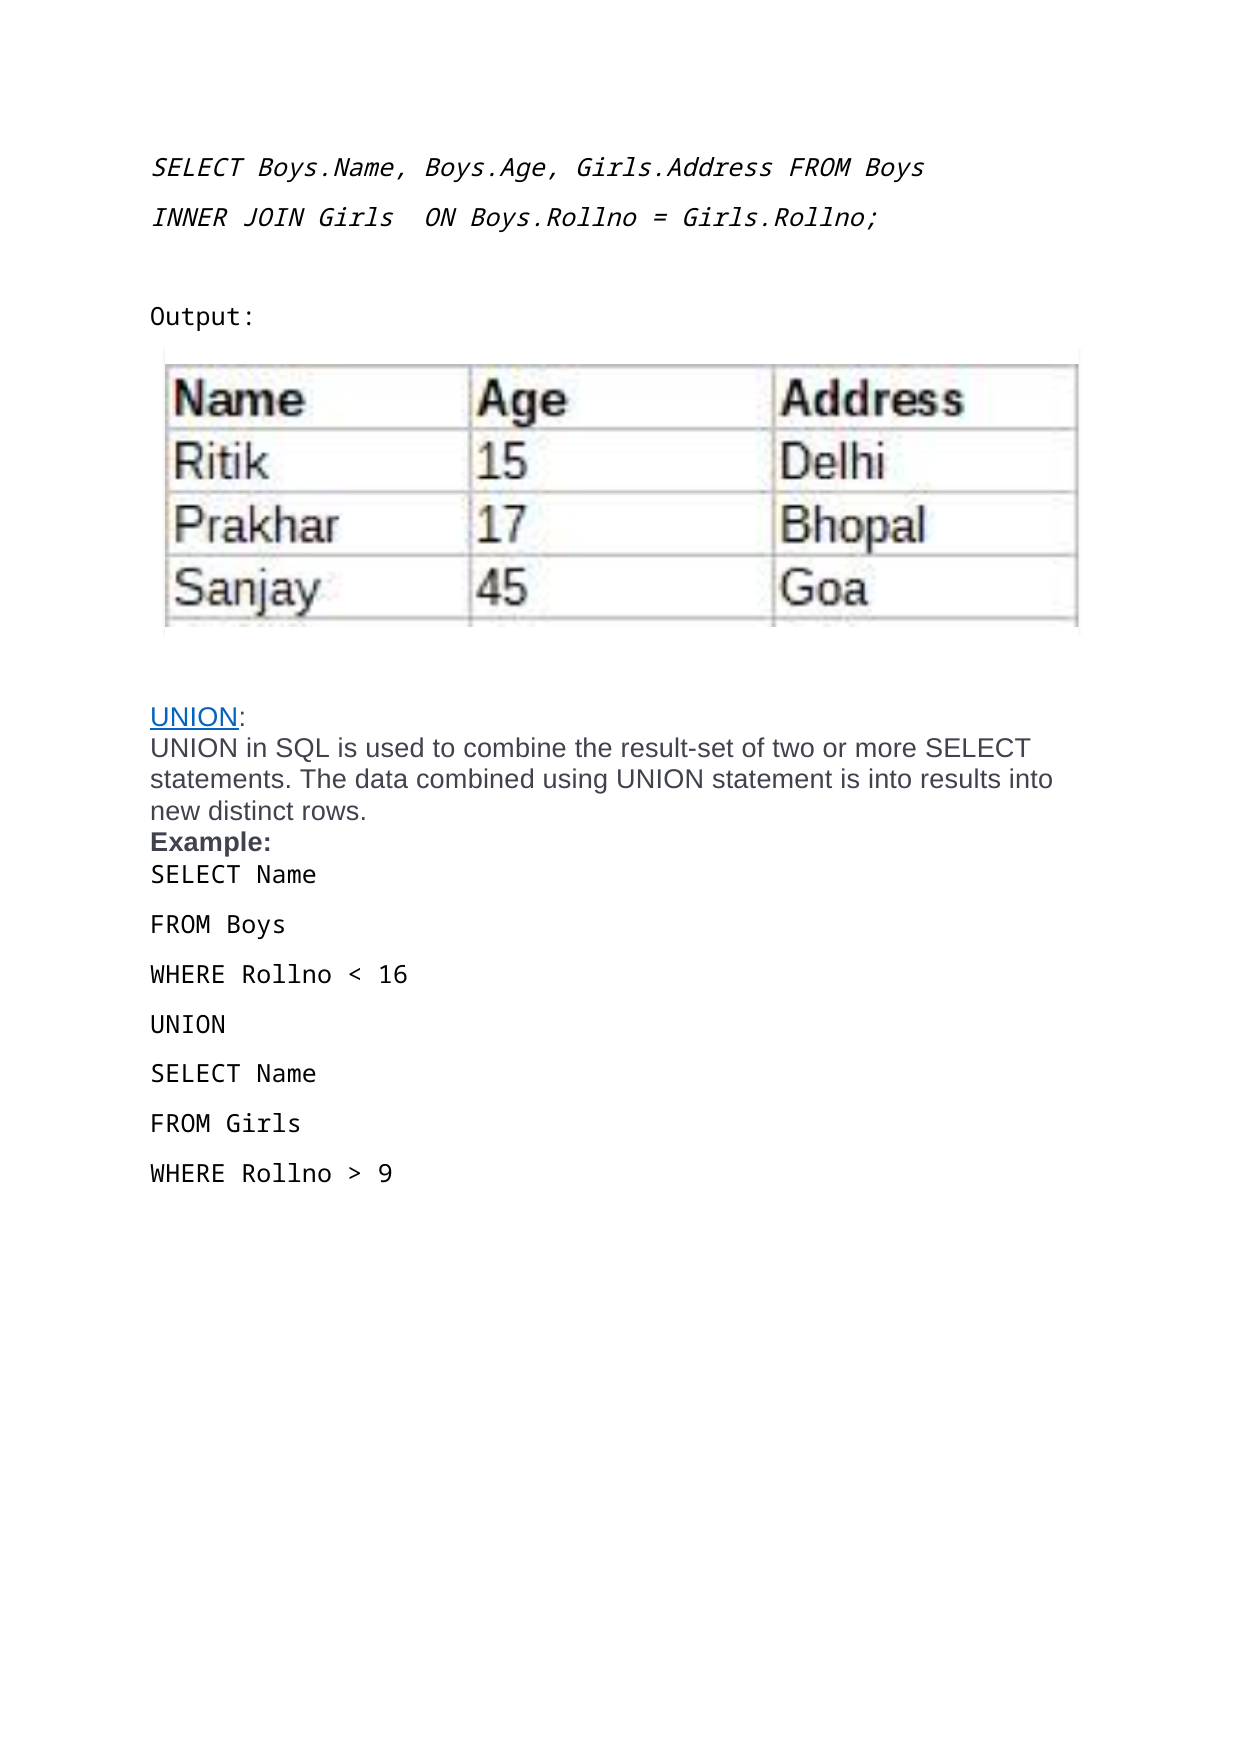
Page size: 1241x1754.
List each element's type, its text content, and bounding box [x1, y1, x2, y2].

text FROM Girls [150, 1106, 1090, 1140]
text SELECT Boys.Name, Boys.Age, Girls.Address FROM Boys [150, 150, 1090, 184]
text Example: [150, 826, 1090, 857]
text Output: [150, 299, 1090, 333]
text UNION: UNION in SQL is used to combine the result-set of two or more SELECT statements. The data combined using UNION statement is into results into new distinct rows. [150, 701, 1090, 826]
text FROM Boys [150, 907, 1090, 941]
picture [150, 348, 1091, 636]
text SELECT Name [150, 857, 1090, 891]
text WHERE Rollno < 16 [150, 957, 1090, 991]
text WHERE Rollno > 9 [150, 1155, 1090, 1189]
text INNER JOIN Girls ON Boys.Rollno = Girls.Rollno; [150, 200, 1090, 234]
text UNION [150, 1006, 1090, 1040]
text SELECT Name [150, 1056, 1090, 1090]
